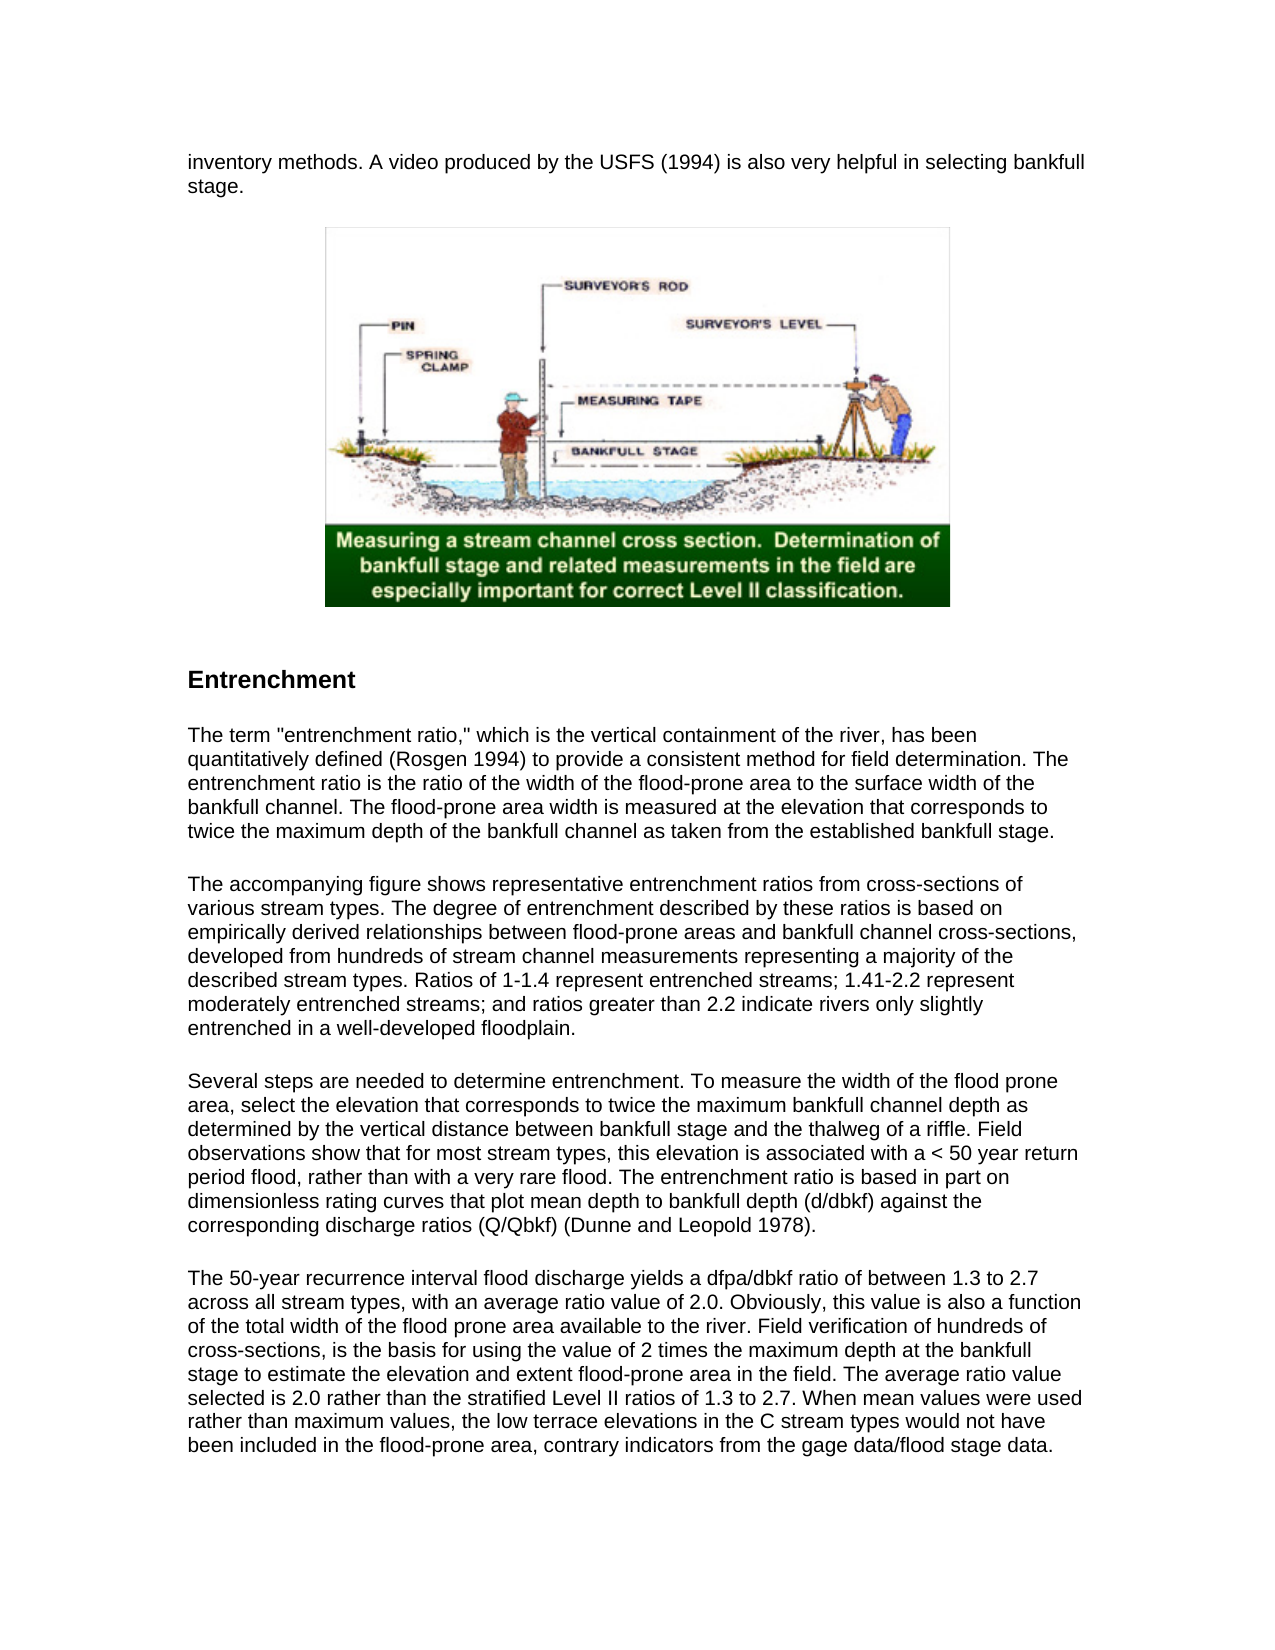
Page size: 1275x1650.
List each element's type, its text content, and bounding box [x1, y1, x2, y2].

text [187, 150, 1087, 198]
picture [325, 227, 951, 607]
subtitle Entrenchment [187, 665, 1087, 694]
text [187, 1266, 1087, 1457]
text Several steps are needed to determine entrenchment. To measure the width of the flood prone area, select the elevation that corresponds to twice the maximum bankfull channel depth as determined by the vertical distance between bankfull stage and the thalweg of a riffle. Field observations show that for most stream types, this elevation is associated with a < 50 year return period flood, rather than with a very rare flood. The entrenchment ratio is based in part on dimensionless rating curves that plot mean depth to bankfull depth (d/dbkf) against the corresponding discharge ratios (Q/Qbkf) (Dunne and Leopold 1978). [187, 1069, 1087, 1236]
text The accompanying figure shows representative entrenchment ratios from cross-sections of various stream types. The degree of entrenchment described by these ratios is based on empirically derived relationships between flood-prone areas and bankfull channel cross-sections, developed from hundreds of stream channel measurements representing a majority of the described stream types. Ratios of 1-1.4 represent entrenched streams; 1.41-2.2 represent moderately entrenched streams; and ratios greater than 2.2 indicate rivers only slightly entrenched in a well-developed floodplain. [187, 872, 1087, 1039]
text The term "entrenchment ratio," which is the vertical containment of the river, has been quantitatively defined (Rosgen 1994) to provide a consistent method for field determination. The entrenchment ratio is the ratio of the width of the flood-prone area to the surface width of the bankfull channel. The flood-prone area width is measured at the elevation that corresponds to twice the maximum depth of the bankfull channel as taken from the established bankfull stage. [187, 723, 1087, 843]
